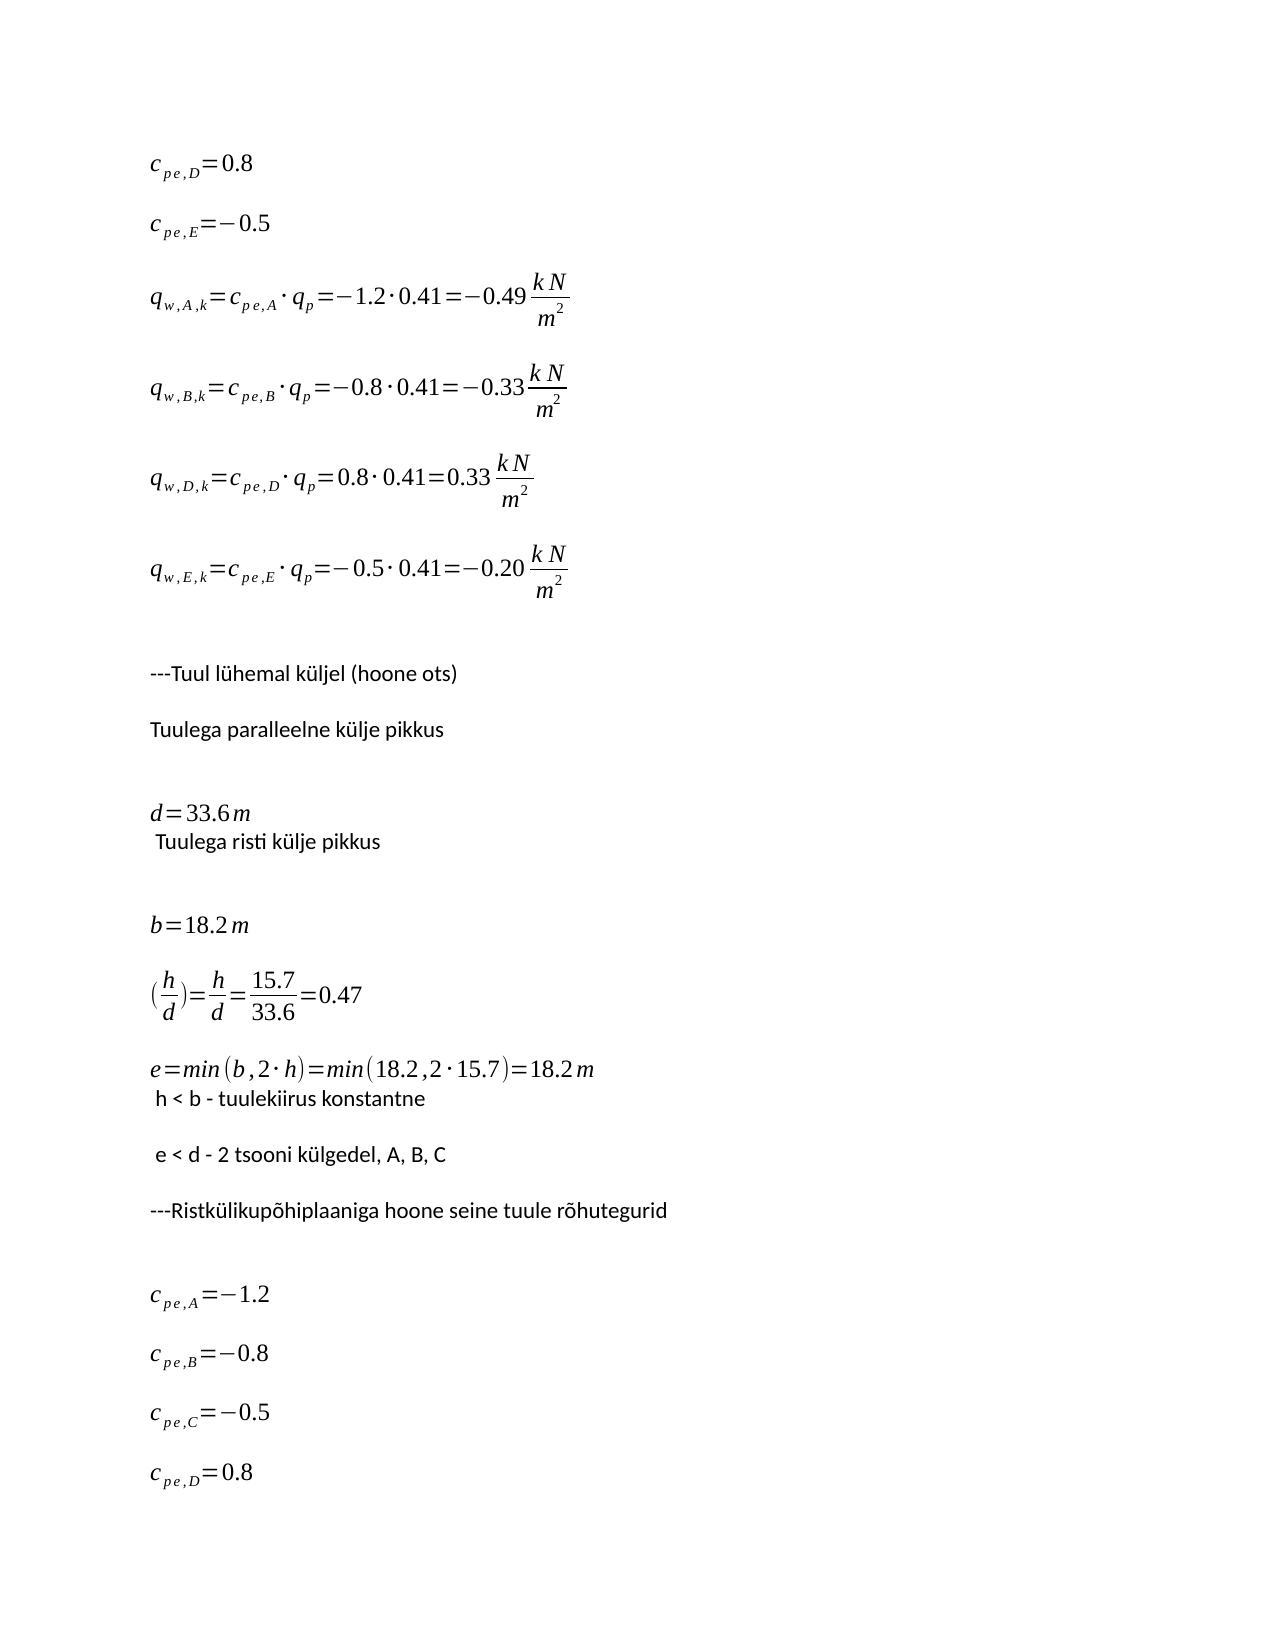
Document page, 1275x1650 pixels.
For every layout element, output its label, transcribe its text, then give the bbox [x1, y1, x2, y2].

text Tuulega risti külje pikkus [150, 1149, 1125, 1217]
text ---Tuul lühemal küljel (hoone ots) [150, 945, 1125, 1013]
text Tuulega paralleelne külje pikkus [150, 1013, 1125, 1081]
text ---Ristkülikupõhiplaaniga hoone seine tuule rõhutegurid [150, 150, 1125, 218]
